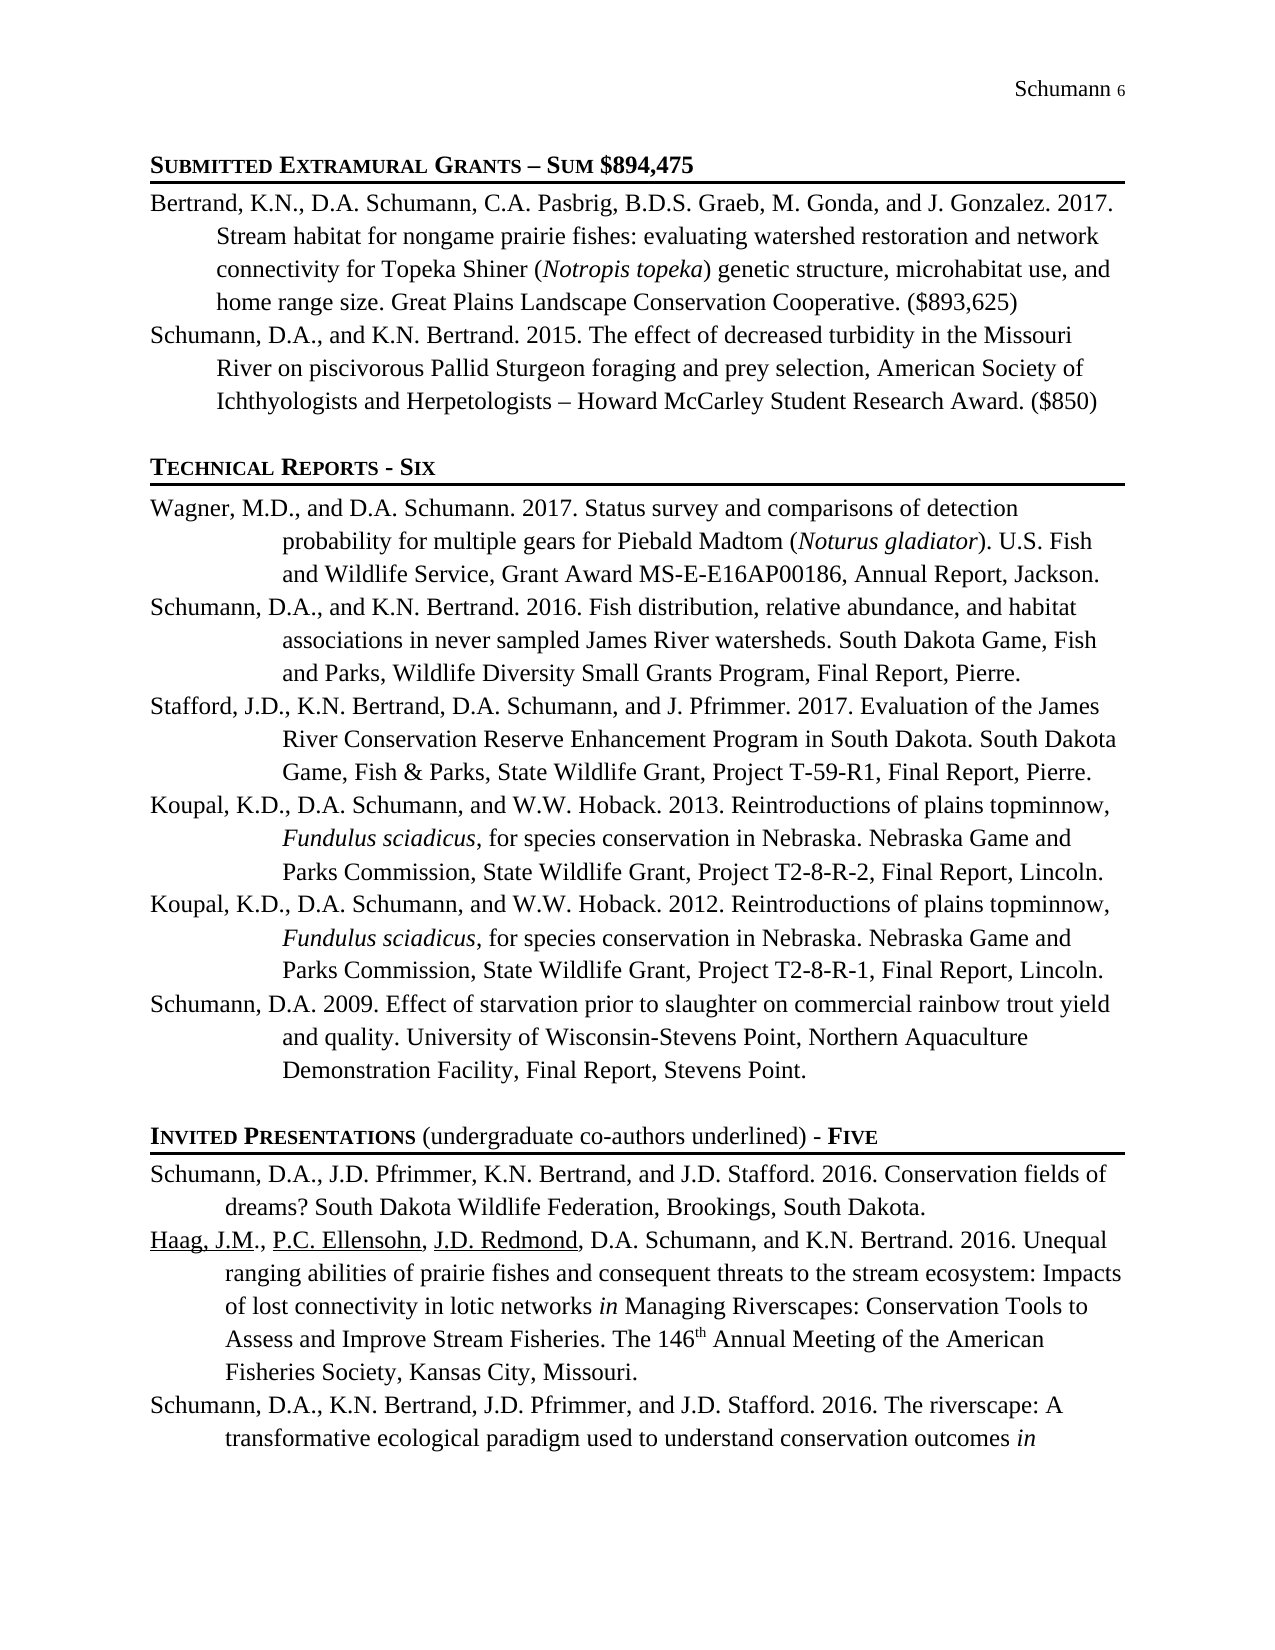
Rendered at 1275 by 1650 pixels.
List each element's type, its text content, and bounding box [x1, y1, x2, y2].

text Bertrand, K.N., D.A. Schumann, C.A. Pasbrig, B.D.S. Graeb, M. Gonda, and J. Gonzalez. 2017. Stream habitat for nongame prairie fishes: evaluating watershed restoration and network connectivity for Topeka Shiner (Notropis topeka) genetic structure, microhabitat use, and home range size. Great Plains Landscape Conservation Cooperative. ($893,625) [150, 188, 1125, 316]
text Schumann, D.A., J.D. Pfrimmer, K.N. Bertrand, and J.D. Stafford. 2016. Conservation fields of dreams? South Dakota Wildlife Federation, Brookings, South Dakota. [150, 1159, 1125, 1221]
text Submitted Extramural Grants – Sum $894,475 [150, 150, 1125, 181]
text Schumann, D.A., and K.N. Bertrand. 2016. Fish distribution, relative abundance, and habitat associations in never sampled James River watersheds. South Dakota Game, Fish and Parks, Wildlife Diversity Small Grants Program, Final Report, Pierre. [150, 592, 1125, 687]
text Koupal, K.D., D.A. Schumann, and W.W. Hoback. 2012. Reintroductions of plains topminnow, Fundulus sciadicus, for species conservation in Nebraska. Nebraska Game and Parks Commission, State Wildlife Grant, Project T2-8-R-1, Final Report, Lincoln. [150, 889, 1125, 984]
text Invited Presentations (undergraduate co-authors underlined) - Five [150, 1121, 1125, 1152]
text Schumann, D.A. 2009. Effect of starvation prior to slaughter on commercial rainbow trout yield and quality. University of Wisconsin-Stevens Point, Northern Aquaculture Demonstration Facility, Final Report, Stevens Point. [150, 989, 1125, 1083]
text Wagner, M.D., and D.A. Schumann. 2017. Status survey and comparisons of detection probability for multiple gears for Piebald Madtom (Noturus gladiator). U.S. Fish and Wildlife Service, Grant Award MS-E-E16AP00186, Annual Report, Jackson. [150, 493, 1125, 588]
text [150, 1390, 1125, 1452]
text Schumann, D.A., and K.N. Bertrand. 2015. The effect of decreased turbidity in the Missouri River on piscivorous Pallid Sturgeon foraging and prey selection, American Society of Ichthyologists and Herpetologists – Howard McCarley Student Research Award. ($850) [150, 320, 1125, 415]
text Stafford, J.D., K.N. Bertrand, D.A. Schumann, and J. Pfrimmer. 2017. Evaluation of the James River Conservation Reserve Enhancement Program in South Dakota. South Dakota Game, Fish & Parks, State Wildlife Grant, Project T-59-R1, Final Report, Pierre. [150, 691, 1125, 786]
text Technical Reports - Six [150, 452, 1125, 483]
text Koupal, K.D., D.A. Schumann, and W.W. Hoback. 2013. Reintroductions of plains topminnow, Fundulus sciadicus, for species conservation in Nebraska. Nebraska Game and Parks Commission, State Wildlife Grant, Project T2-8-R-2, Final Report, Lincoln. [150, 791, 1125, 885]
text Haag, J.M., P.C. Ellensohn, J.D. Redmond, D.A. Schumann, and K.N. Bertrand. 2016. Unequal ranging abilities of prairie fishes and consequent threats to the stream ecosystem: Impacts of lost connectivity in lotic networks in Managing Riverscapes: Conservation Tools to Assess and Improve Stream Fisheries. The 146th Annual Meeting of the American Fisheries Society, Kansas City, Missouri. [150, 1225, 1125, 1386]
